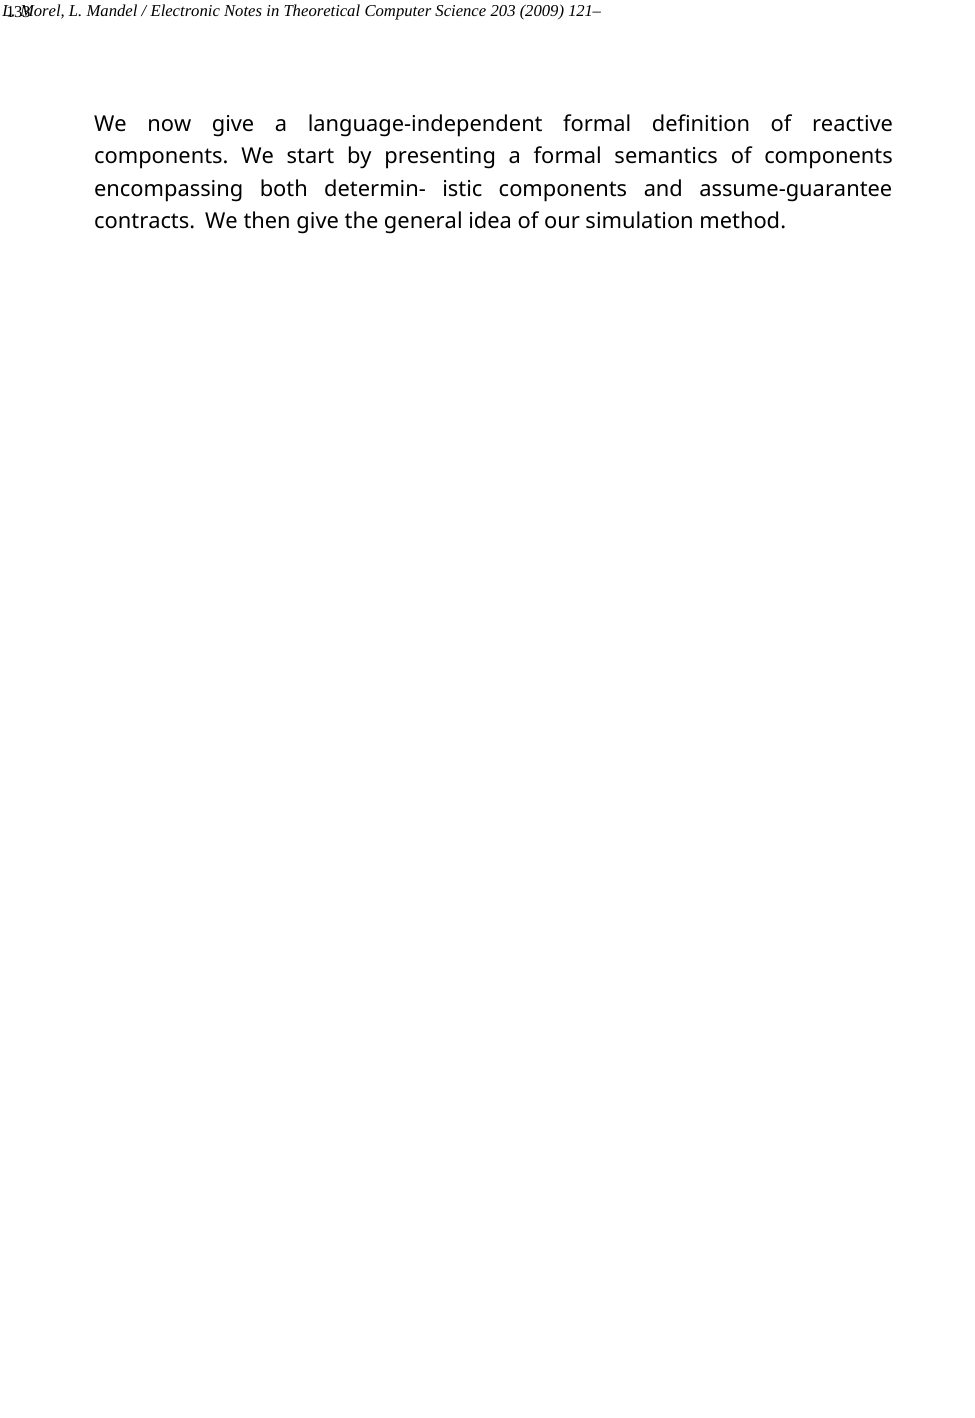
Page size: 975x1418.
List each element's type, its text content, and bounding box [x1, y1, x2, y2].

text We now give a language-independent formal definition of reactive components. We start by presenting a formal semantics of components encompassing both determin- istic components and assume-guarantee contracts. We then give the general idea of our simulation method. [94, 108, 893, 234]
